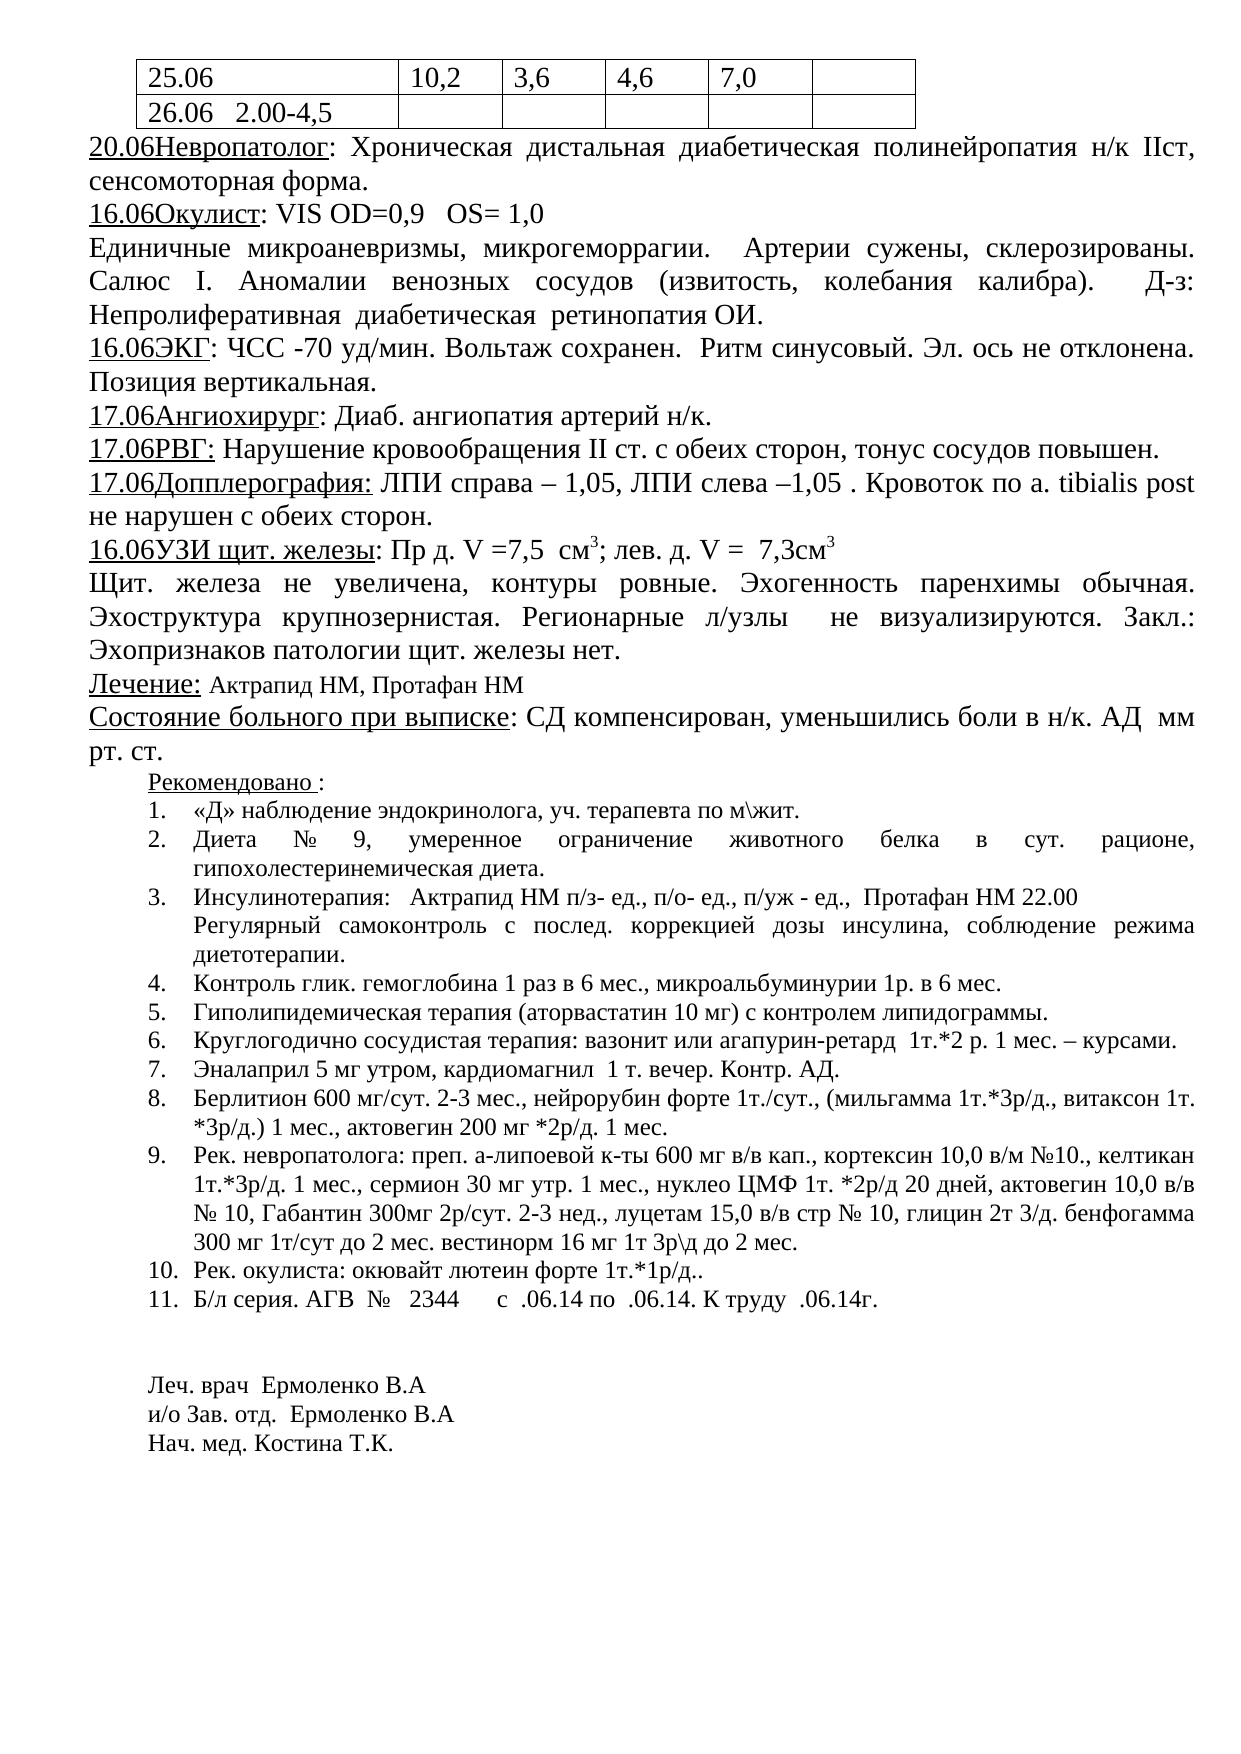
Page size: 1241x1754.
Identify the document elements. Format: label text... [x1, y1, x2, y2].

list «Д» наблюдение эндокринолога, уч. терапевта по м\жит. [148, 795, 1196, 824]
text 16.06Окулист: VIS OD=0,9 OS= 1,0 [89, 196, 1196, 230]
text 17.06Допплерография: ЛПИ справа – 1,05, ЛПИ слева –1,05 . Кровоток по а. tibialis роst не нарушен с обеих сторон. [89, 465, 1196, 532]
table_cell 25.06 [137, 60, 398, 94]
table_cell [813, 60, 915, 94]
list Диета № 9, умеренное ограничение животного белка в сут. рационе, гипохолестеринемическая диета. [148, 824, 1196, 882]
text Нач. мед. Костина Т.К. [148, 1428, 1196, 1457]
list Рек. окулиста: окювайт лютеин форте 1т.*1р/д.. [148, 1255, 1196, 1284]
text 17.06РВГ: Нарушение кровообращения II ст. с обеих сторон, тонус сосудов повышен. [89, 431, 1196, 465]
text 16.06УЗИ щит. железы: Пр д. V =7,5 см3; лев. д. V = 7,3см3 [89, 532, 1196, 565]
text и/о Зав. отд. Ермоленко В.А [148, 1399, 1196, 1428]
table_cell 26.06 2.00-4,5 [137, 95, 398, 128]
text Лечение: Актрапид НМ, Протафан НМ [89, 666, 1196, 699]
table_cell [503, 95, 605, 128]
table_cell 10,2 [399, 60, 502, 94]
table_cell 7,0 [709, 60, 812, 94]
list Инсулинотерапия: Актрапид НМ п/з- ед., п/о- ед., п/уж - ед., Протафан НМ 22.00 [148, 882, 1196, 910]
table_cell [709, 95, 812, 128]
text Единичные микроаневризмы, микрогеморрагии. Артерии сужены, склерозированы. Салюс I. Аномалии венозных сосудов (извитость, колебания калибра). Д-з: Непролиферативная диабетическая ретинопатия ОИ. [89, 230, 1196, 331]
text 17.06Ангиохирург: Диаб. ангиопатия артерий н/к. [89, 398, 1196, 431]
list Эналаприл 5 мг утром, кардиомагнил 1 т. вечер. Контр. АД. [148, 1054, 1196, 1083]
table_cell 3,6 [503, 60, 605, 94]
text 16.06ЭКГ: ЧСС -70 уд/мин. Вольтаж сохранен. Ритм синусовый. Эл. ось не отклонена. Позиция вертикальная. [89, 331, 1196, 398]
list Круглогодично сосудистая терапия: вазонит или агапурин-ретард 1т.*2 р. 1 мес. – курсами. [148, 1025, 1196, 1054]
subtitle Леч. врач Ермоленко В.А [148, 1370, 1196, 1399]
table_cell [606, 95, 708, 128]
list Рек. невропатолога: преп. а-липоевой к-ты 600 мг в/в кап., кортексин 10,0 в/м №10., келтикан 1т.*3р/д. 1 мес., сермион 30 мг утр. 1 мес., нуклео ЦМФ 1т. *2р/д 20 дней, актовегин 10,0 в/в № 10, Габантин 300мг 2р/сут. 2-3 нед., луцетам 15,0 в/в стр № 10, глицин 2т 3/д. бенфогамма 300 мг 1т/сут до 2 мес. вестинорм 16 мг 1т 3р\д до 2 мес. [148, 1140, 1196, 1255]
list Б/л серия. АГВ № 2344 с .06.14 по .06.14. К труду .06.14г. [148, 1284, 1196, 1313]
text Регулярный самоконтроль с послед. коррекцией дозы инсулина, соблюдение режима диетотерапии. [193, 910, 1196, 968]
table_cell [399, 95, 502, 128]
text 20.06Невропатолог: Хроническая дистальная диабетическая полинейропатия н/к IIст, сенсомоторная форма. [89, 129, 1196, 196]
list Берлитион 600 мг/сут. 2-3 мес., нейрорубин форте 1т./сут., (мильгамма 1т.*3р/д., витаксон 1т. *3р/д.) 1 мес., актовегин 200 мг *2р/д. 1 мес. [148, 1083, 1196, 1140]
text Рекомендовано : [148, 767, 1196, 795]
list Гиполипидемическая терапия (аторвастатин 10 мг) с контролем липидограммы. [148, 997, 1196, 1025]
text Щит. железа не увеличена, контуры ровные. Эхогенность паренхимы обычная. Эхоструктура крупнозернистая. Регионарные л/узлы не визуализируются. Закл.: Эхопризнаков патологии щит. железы нет. [89, 565, 1196, 666]
list Контроль глик. гемоглобина 1 раз в 6 мес., микроальбуминурии 1р. в 6 мес. [148, 968, 1196, 997]
table_cell 4,6 [606, 60, 708, 94]
text Состояние больного при выписке: СД компенсирован, уменьшились боли в н/к. АД мм рт. ст. [89, 699, 1196, 767]
table_cell [813, 95, 915, 128]
